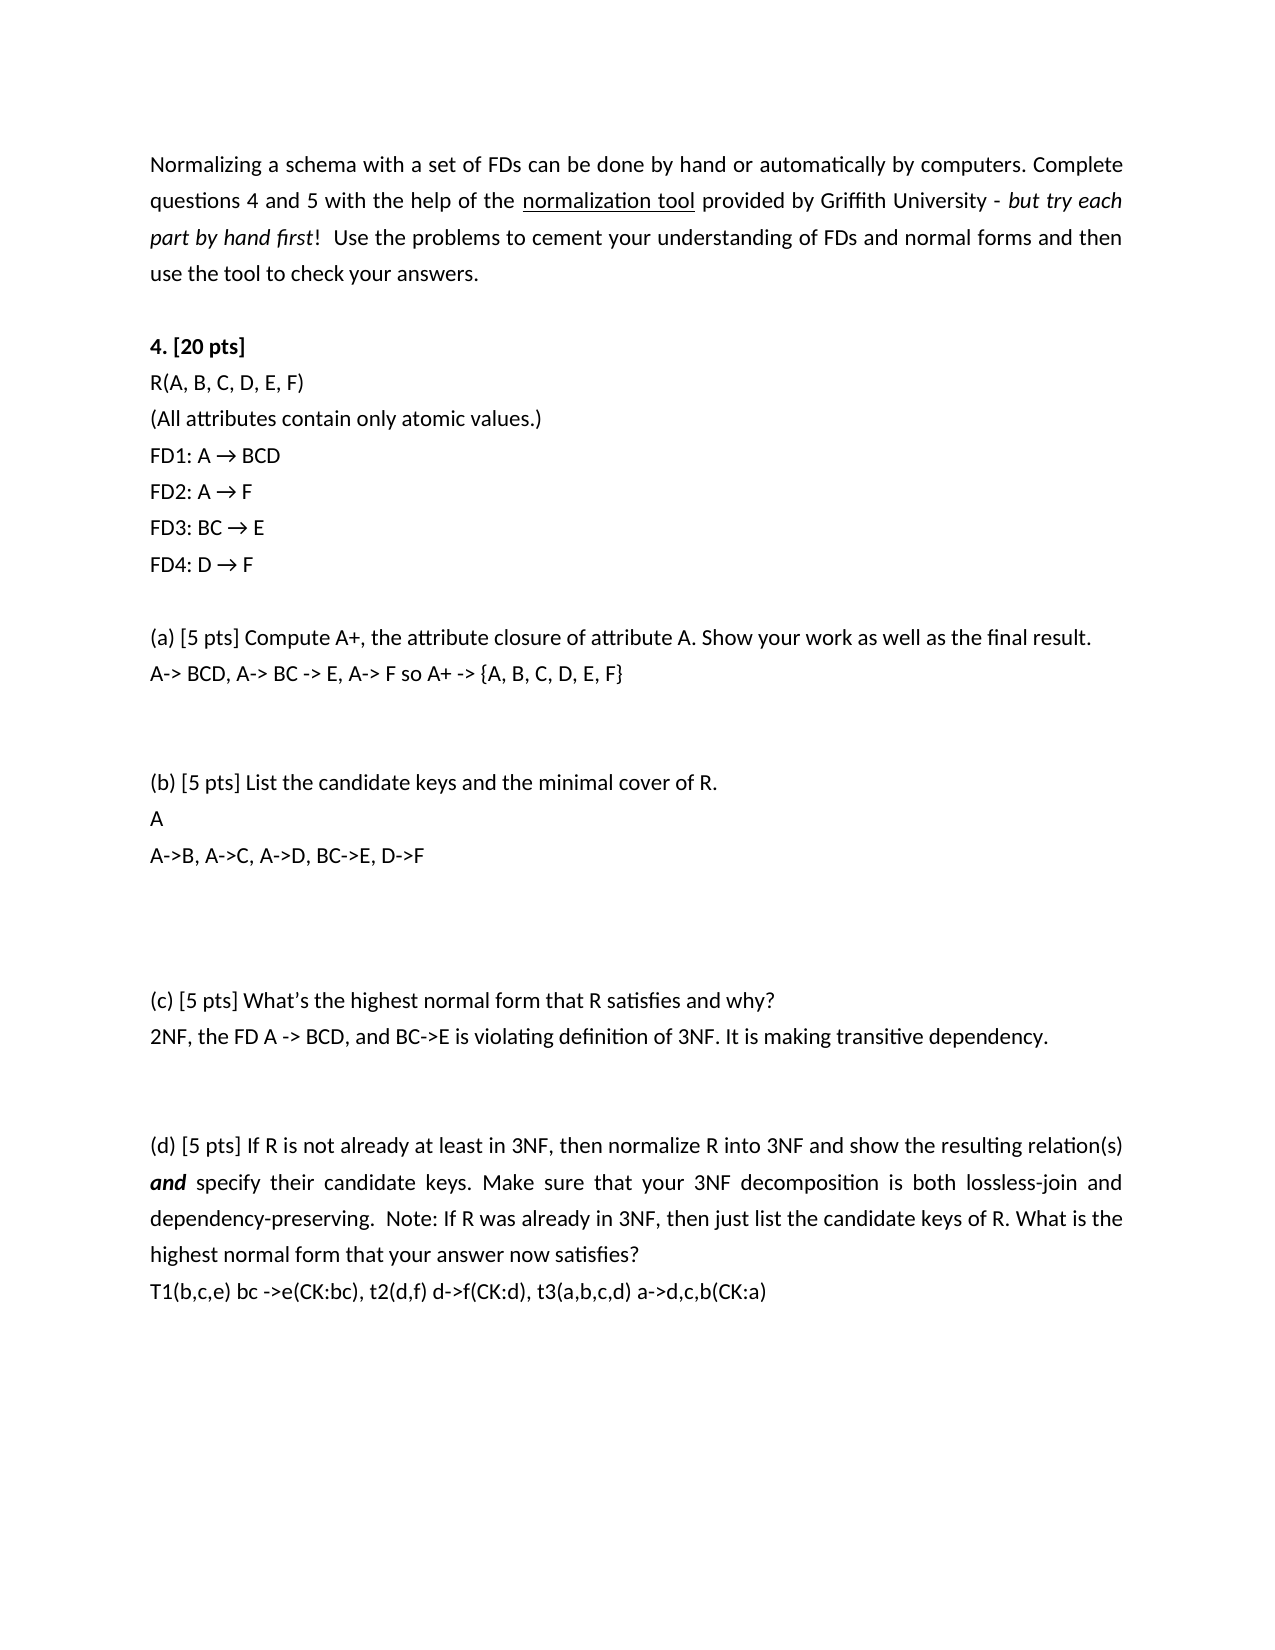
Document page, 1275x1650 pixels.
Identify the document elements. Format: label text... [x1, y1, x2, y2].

text Normalizing a schema with a set of FDs can be done by hand or automatically by computers. Complete questions 4 and 5 with the help of the normalization tool provided by Griffith University - but try each part by hand first! Use the problems to cement your understanding of FDs and normal forms and then use the tool to check your answers. [150, 150, 1125, 287]
text A-> BCD, A-> BC -> E, A-> F so A+ -> {A, B, C, D, E, F} [150, 659, 1125, 687]
text FD2: A → F [150, 477, 1125, 505]
text T1(b,c,e) bc ->e(CK:bc), t2(d,f) d->f(CK:d), t3(a,b,c,d) a->d,c,b(CK:a) [150, 1277, 1125, 1305]
text A->B, A->C, A->D, BC->E, D->F [150, 841, 1125, 869]
text FD3: BC → E [150, 513, 1125, 542]
text (d) [5 pts] If R is not already at least in 3NF, then normalize R into 3NF and show the resulting relation(s) and specify their candidate keys. Make sure that your 3NF decomposition is both lossless-join and dependency-preserving. Note: If R was already in 3NF, then just list the candidate keys of R. What is the highest normal form that your answer now satisfies? [150, 1132, 1125, 1269]
text (All attributes contain only atomic values.) [150, 404, 1125, 432]
text FD4: D → F [150, 550, 1125, 578]
text 4. [20 pts] [150, 332, 1125, 360]
text R(A, B, C, D, E, F) [150, 368, 1125, 396]
text 2NF, the FD A -> BCD, and BC->E is violating definition of 3NF. It is making transitive dependency. [150, 1022, 1125, 1051]
text FD1: A → BCD [150, 441, 1125, 469]
text (c) [5 pts] What’s the highest normal form that R satisfies and why? [150, 986, 1125, 1014]
text (a) [5 pts] Compute A+, the attribute closure of attribute A. Show your work as well as the final result. [150, 623, 1125, 651]
text A [150, 804, 1125, 832]
text (b) [5 pts] List the candidate keys and the minimal cover of R. [150, 768, 1125, 796]
